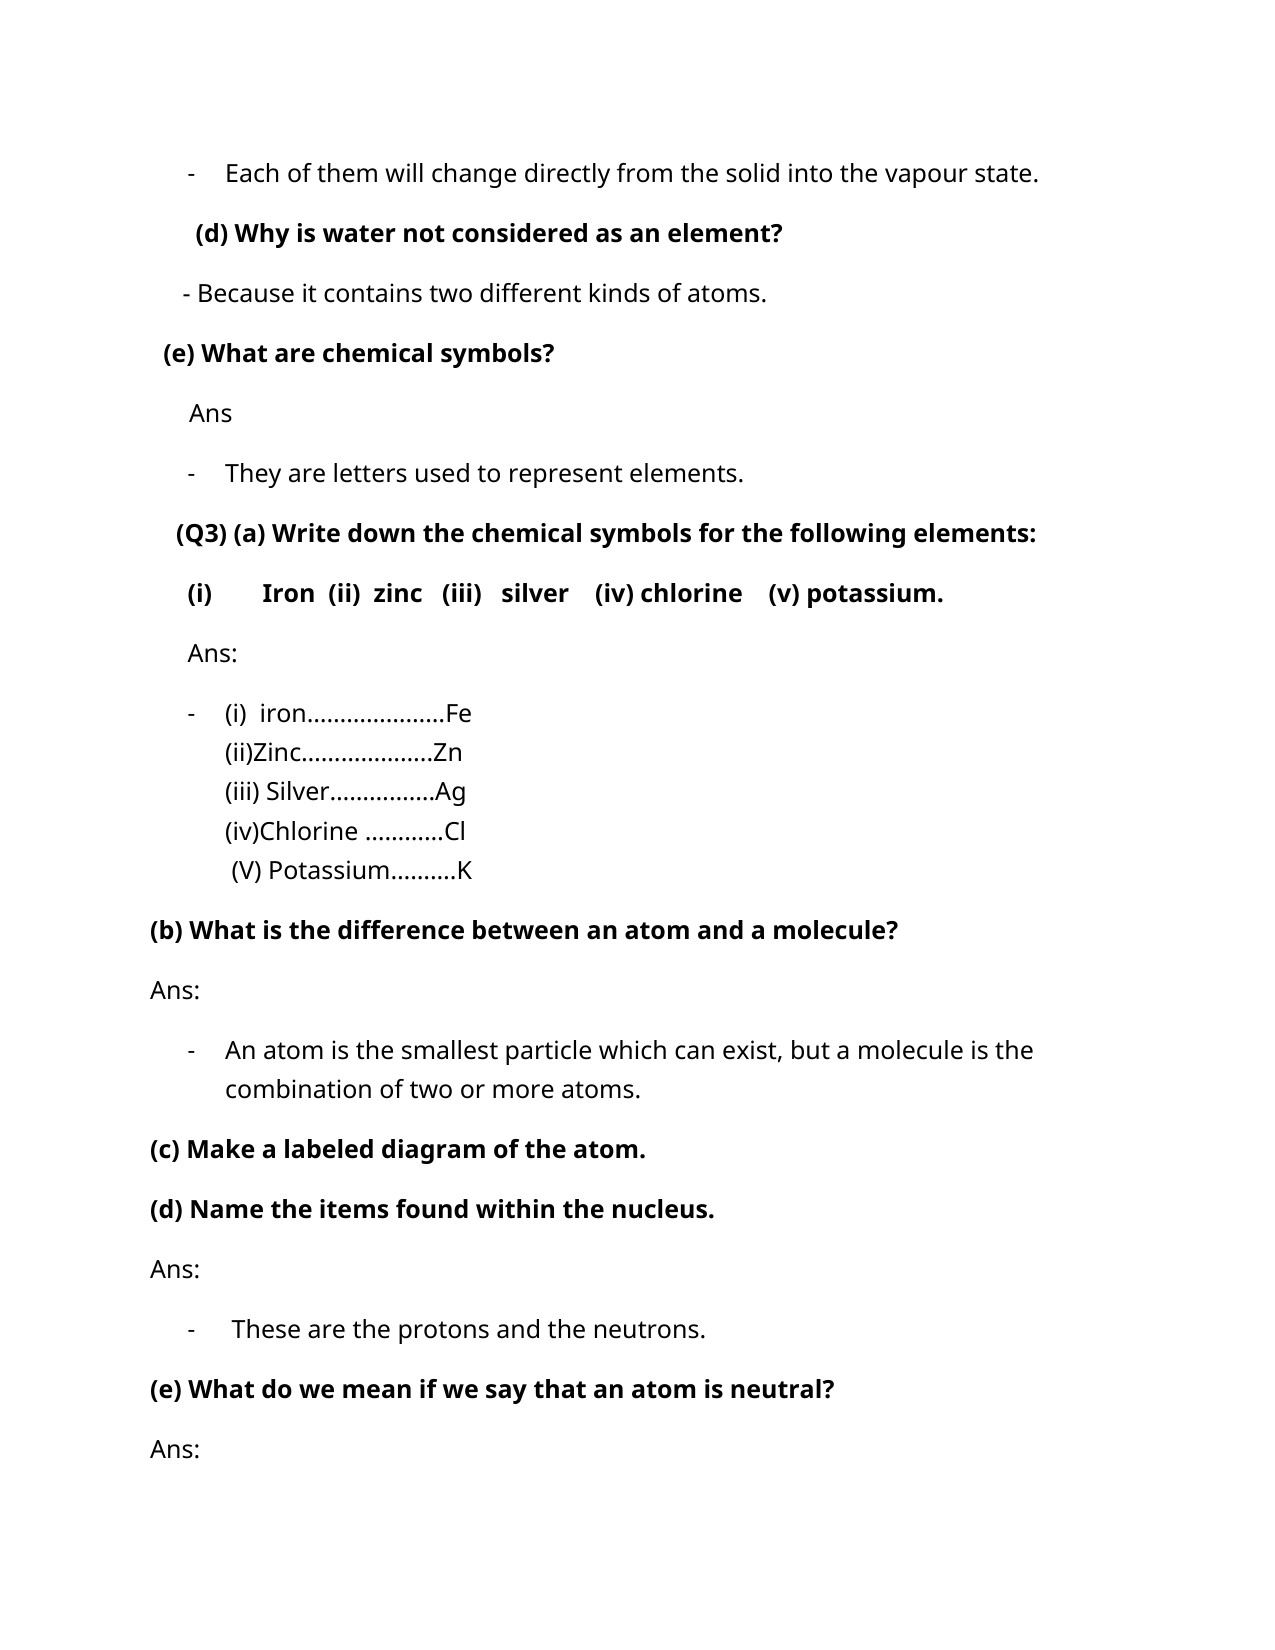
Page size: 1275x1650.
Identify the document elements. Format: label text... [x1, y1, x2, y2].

text - Because it contains two different kinds of atoms. [150, 276, 1125, 310]
list These are the protons and the neutrons. [187, 1312, 1125, 1346]
text (e) What are chemical symbols? [150, 336, 1125, 370]
text (Q3) (a) Write down the chemical symbols for the following elements: [150, 516, 1125, 550]
list Each of them will change directly from the solid into the vapour state. [187, 156, 1125, 190]
text Ans: [150, 972, 1125, 1006]
list (V) Potassium……….K [225, 852, 1125, 886]
text (c) Make a labeled diagram of the atom. [150, 1132, 1125, 1166]
list (i) iron…………………Fe [187, 696, 1125, 730]
list They are letters used to represent elements. [187, 456, 1125, 490]
text Ans [150, 396, 1125, 430]
list (iv)Chlorine …………Cl [225, 813, 1125, 847]
text (b) What is the difference between an atom and a molecule? [150, 912, 1125, 946]
list (ii)Zinc………………..Zn [225, 735, 1125, 769]
list An atom is the smallest particle which can exist, but a molecule is the combination of two or more atoms. [187, 1032, 1125, 1106]
list (iii) Silver…………….Ag [225, 774, 1125, 808]
text (d) Why is water not considered as an element? [150, 216, 1125, 250]
list Iron (ii) zinc (iii) silver (iv) chlorine (v) potassium. [187, 576, 1125, 610]
text Ans: [150, 1252, 1125, 1286]
text (e) What do we mean if we say that an atom is neutral? [150, 1372, 1125, 1406]
text Ans: [187, 636, 1125, 670]
text (d) Name the items found within the nucleus. [150, 1192, 1125, 1226]
text Ans: [150, 1432, 1125, 1466]
